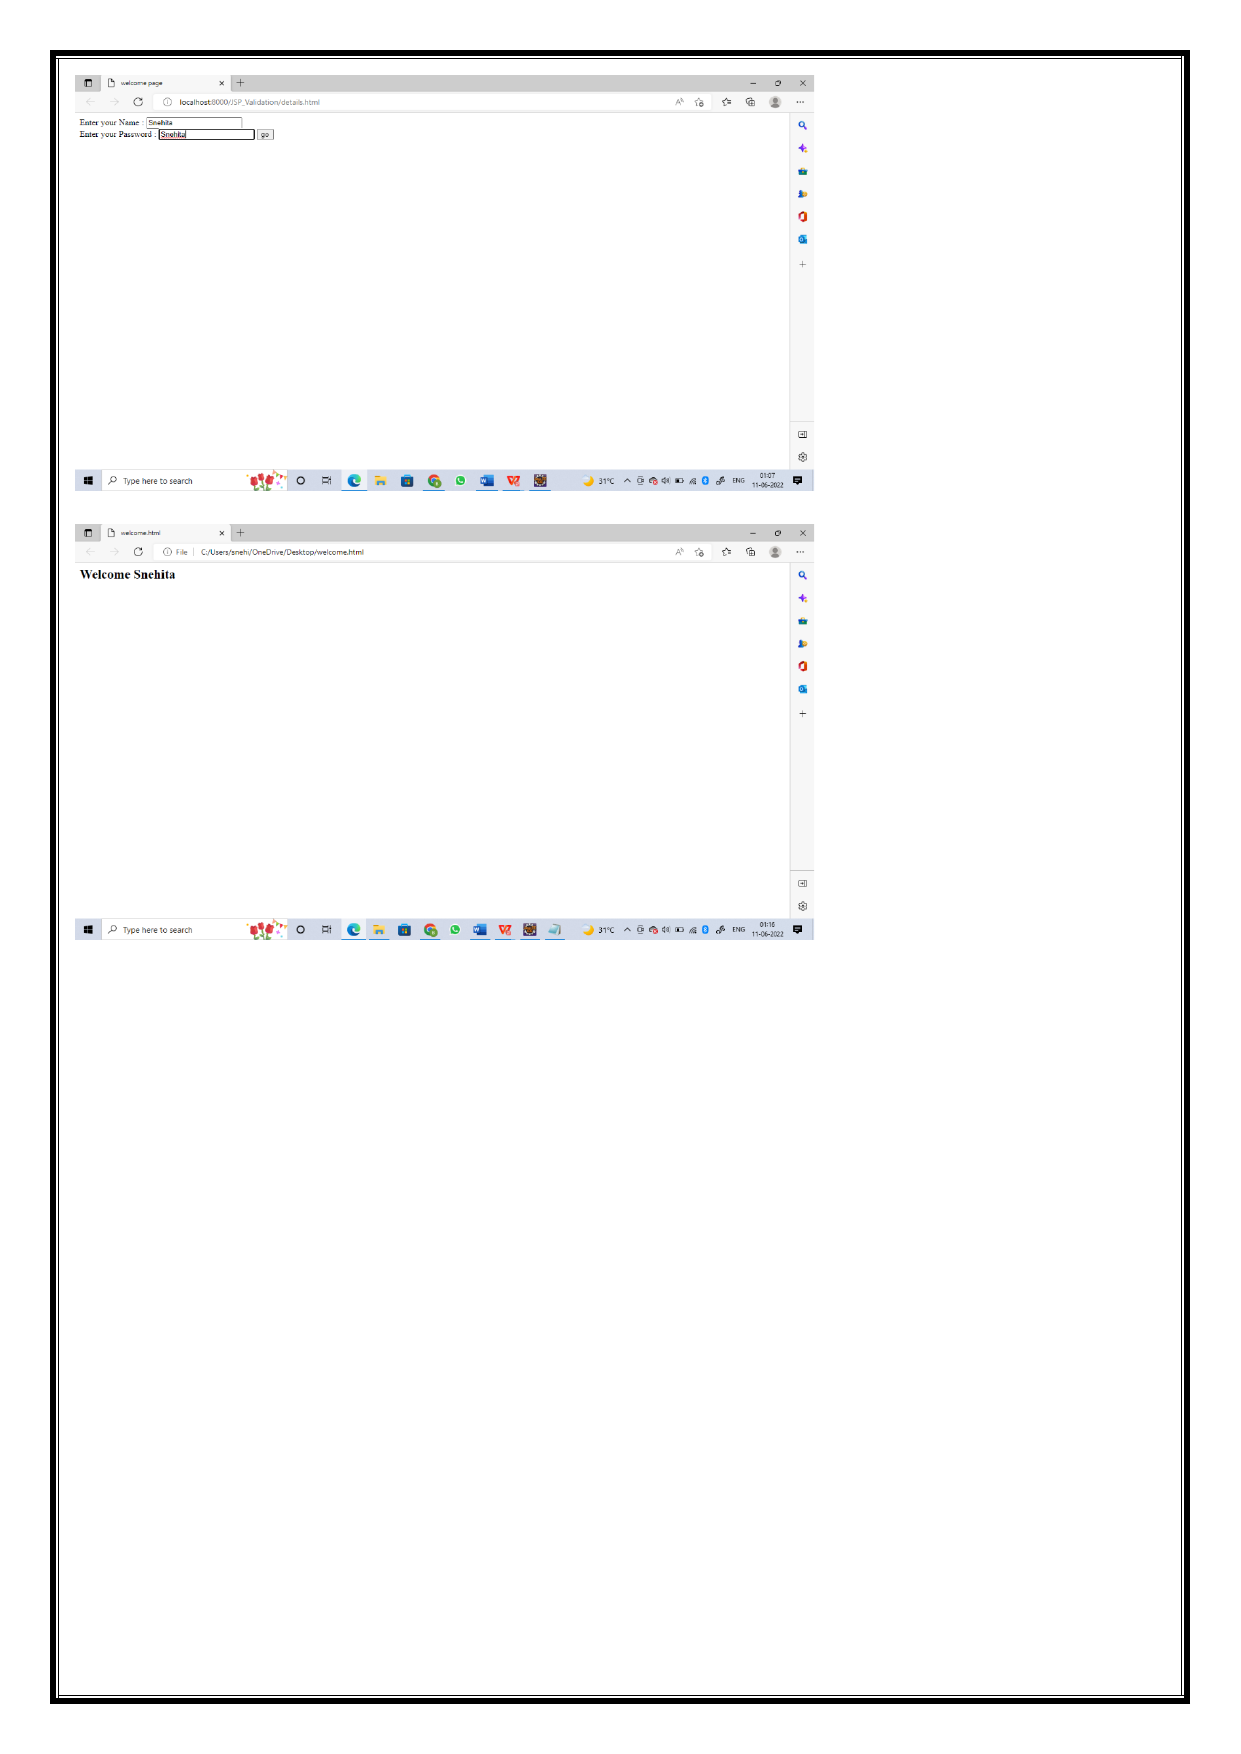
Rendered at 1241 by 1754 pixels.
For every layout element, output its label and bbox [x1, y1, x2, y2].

picture [75, 524, 815, 940]
picture [75, 75, 815, 491]
